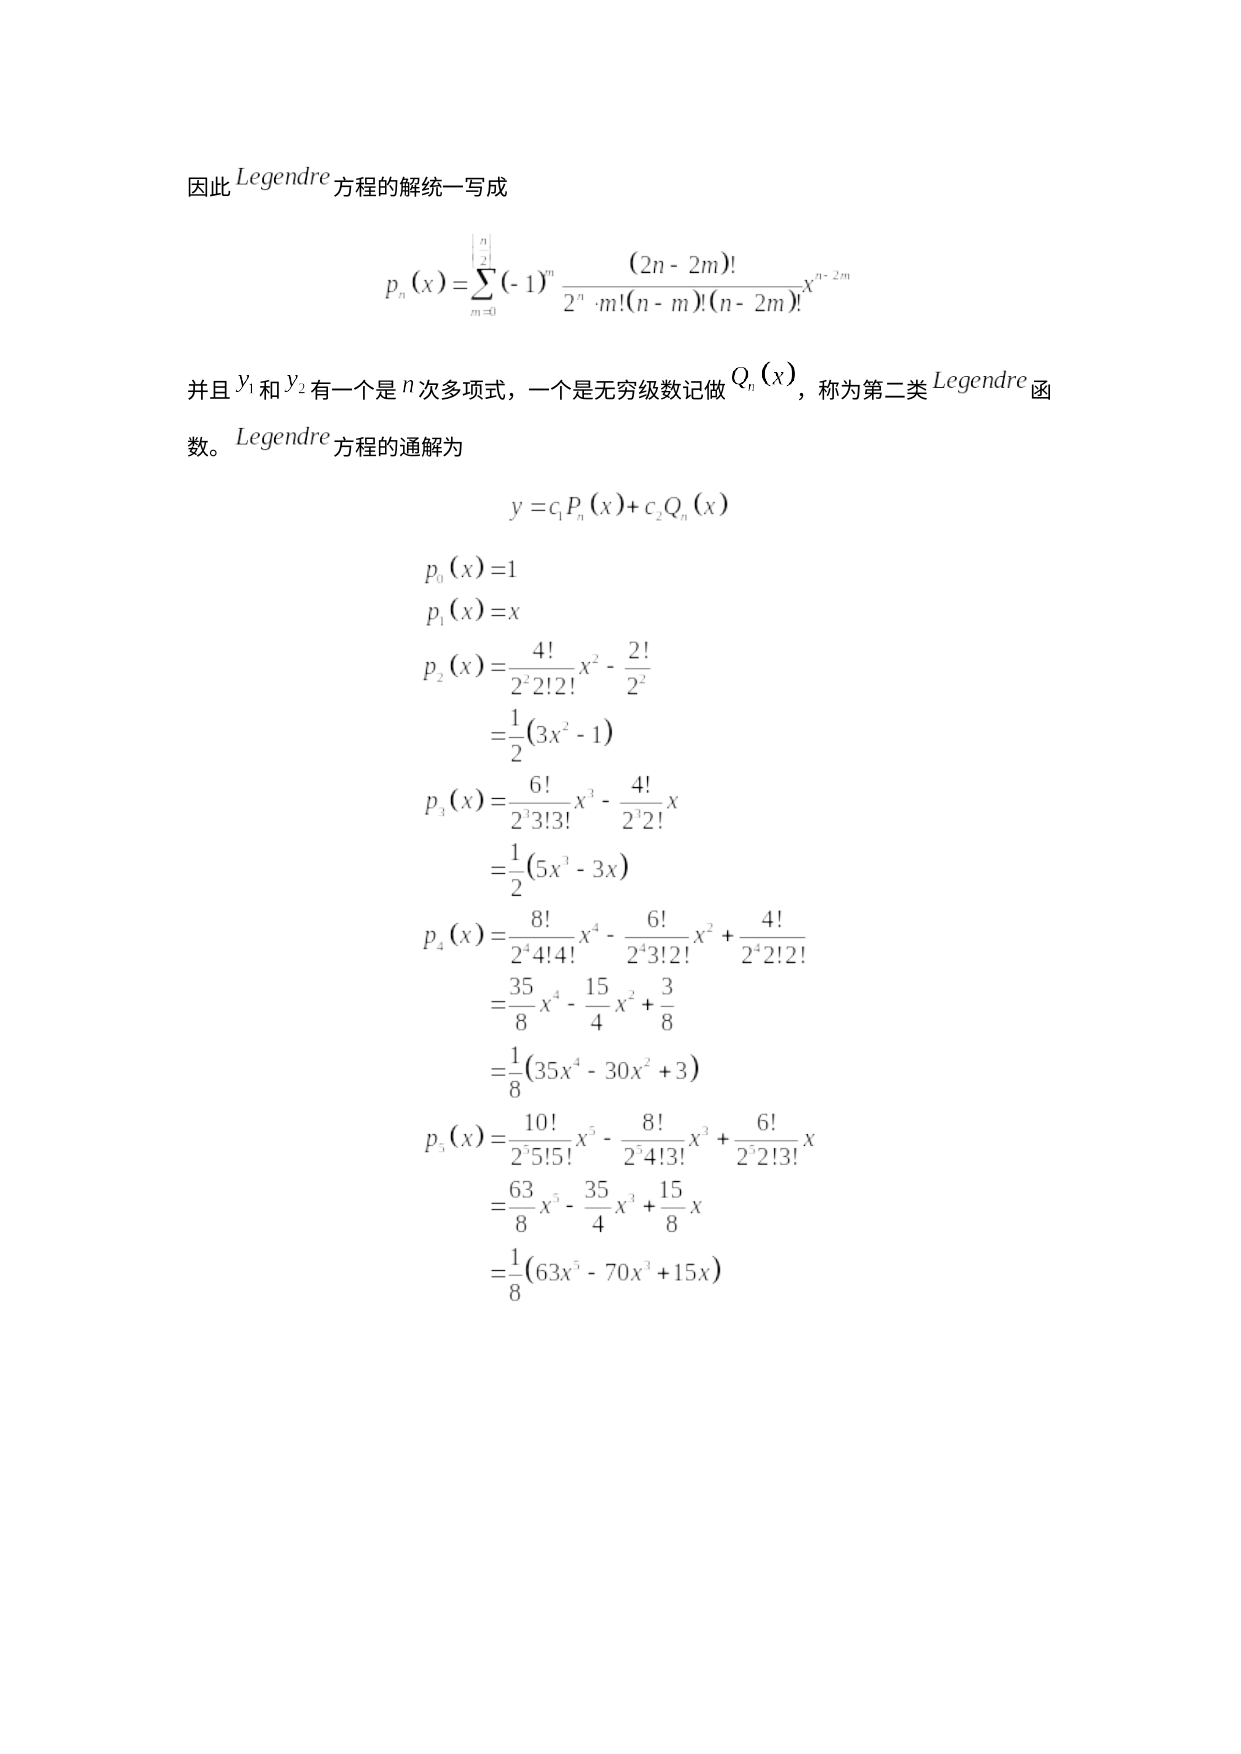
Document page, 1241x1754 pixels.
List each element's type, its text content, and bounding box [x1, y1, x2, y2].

text 并且和有一个是次多项式，一个是无穷级数记做，称为第二类函数。方程的通解为 [187, 357, 1053, 487]
text 因此方程的解统一写成 [187, 162, 1053, 227]
